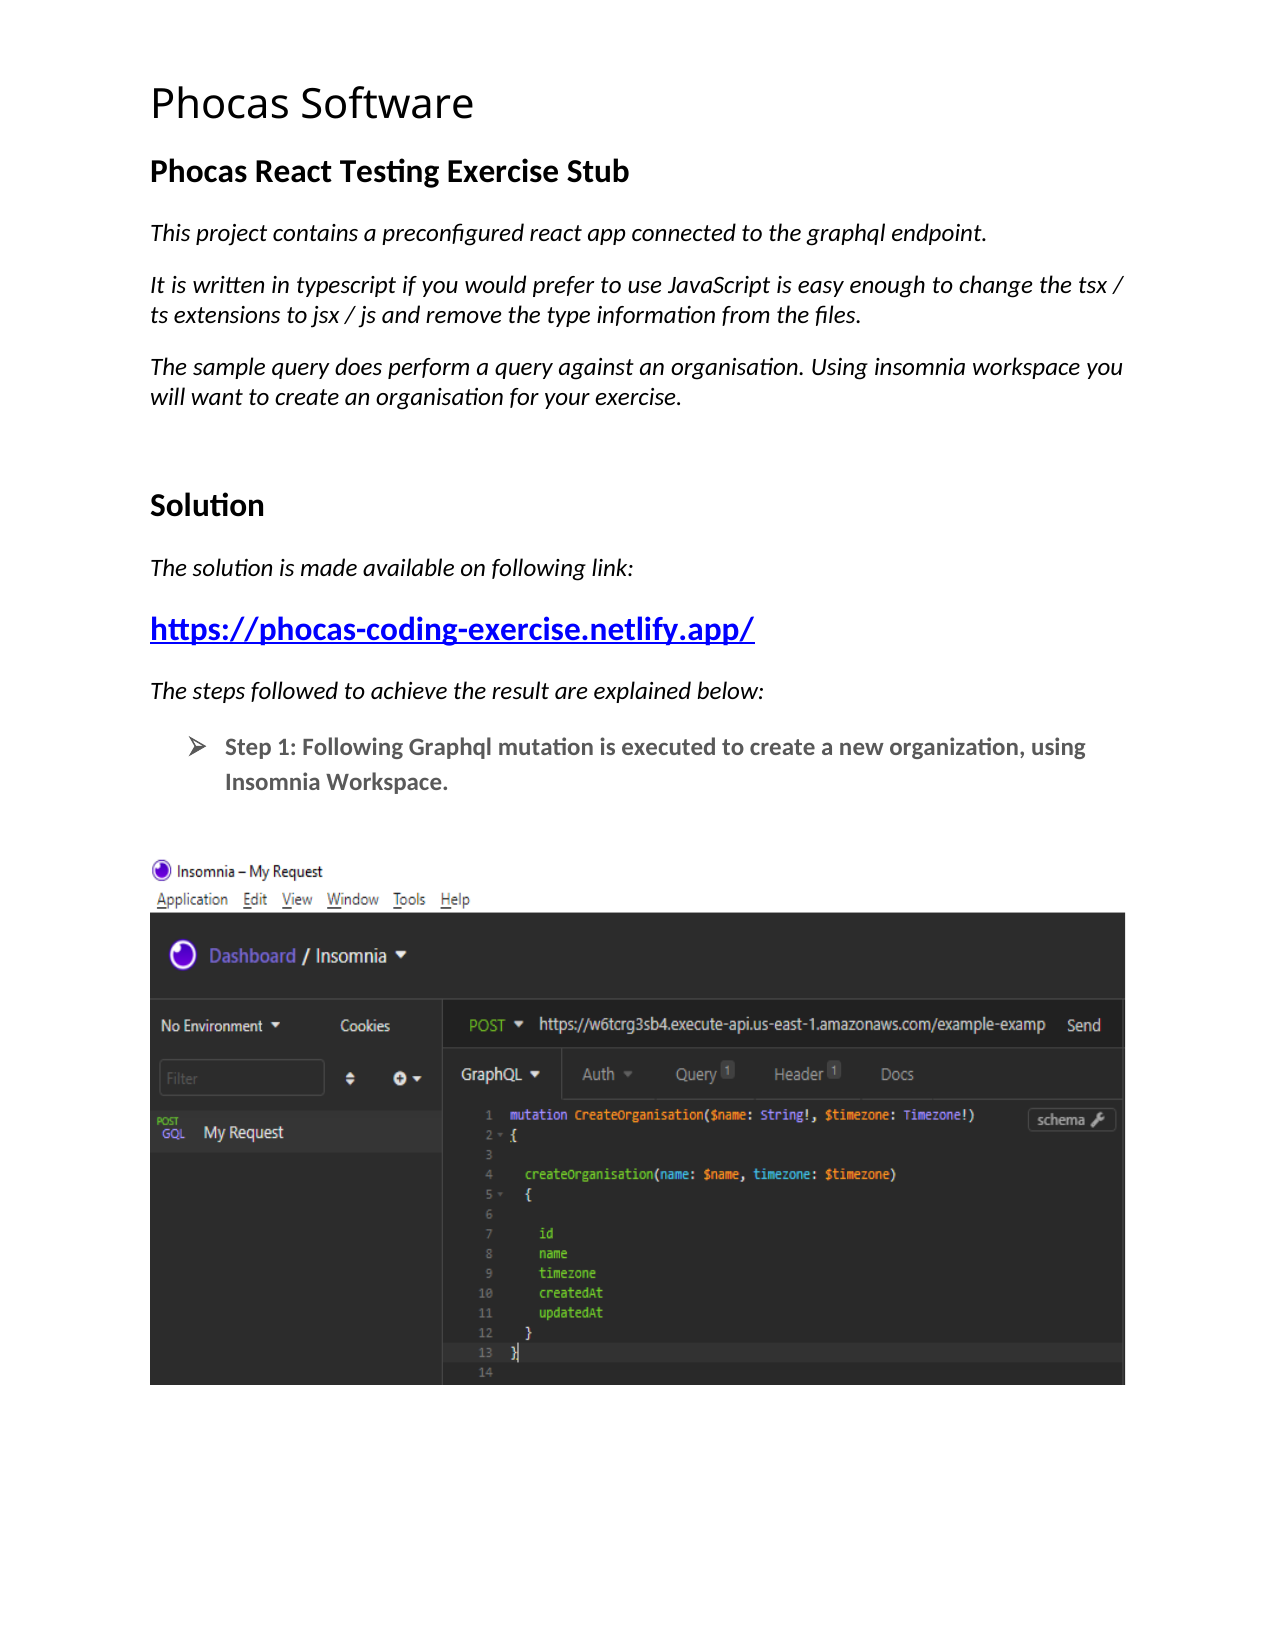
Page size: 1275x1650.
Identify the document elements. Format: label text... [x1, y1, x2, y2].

text It is written in typescript if you would prefer to use JavaScript is easy enough to change the tsx / ts extensions to jsx / js and remove the type information from the files. [150, 269, 1125, 330]
text This project contains a preconfigured react app connected to the graphql endpoint. [150, 218, 1125, 248]
text Solution [150, 484, 1125, 525]
text The sample query does perform a query against an organisation. Using insomnia workspace you will want to create an organisation for your exercise. [150, 351, 1125, 412]
text https://phocas-coding-exercise.netlify.app/ [150, 607, 1125, 648]
text The solution is made available on following link: [150, 552, 1125, 582]
text Phocas React Testing Exercise Stub [150, 150, 1125, 191]
list Step 1: Following Graphql mutation is executed to create a new organization, using Insomnia Workspace. [187, 731, 1125, 796]
picture [150, 856, 1125, 1385]
text The steps followed to achieve the result are explained below: [150, 675, 1125, 706]
